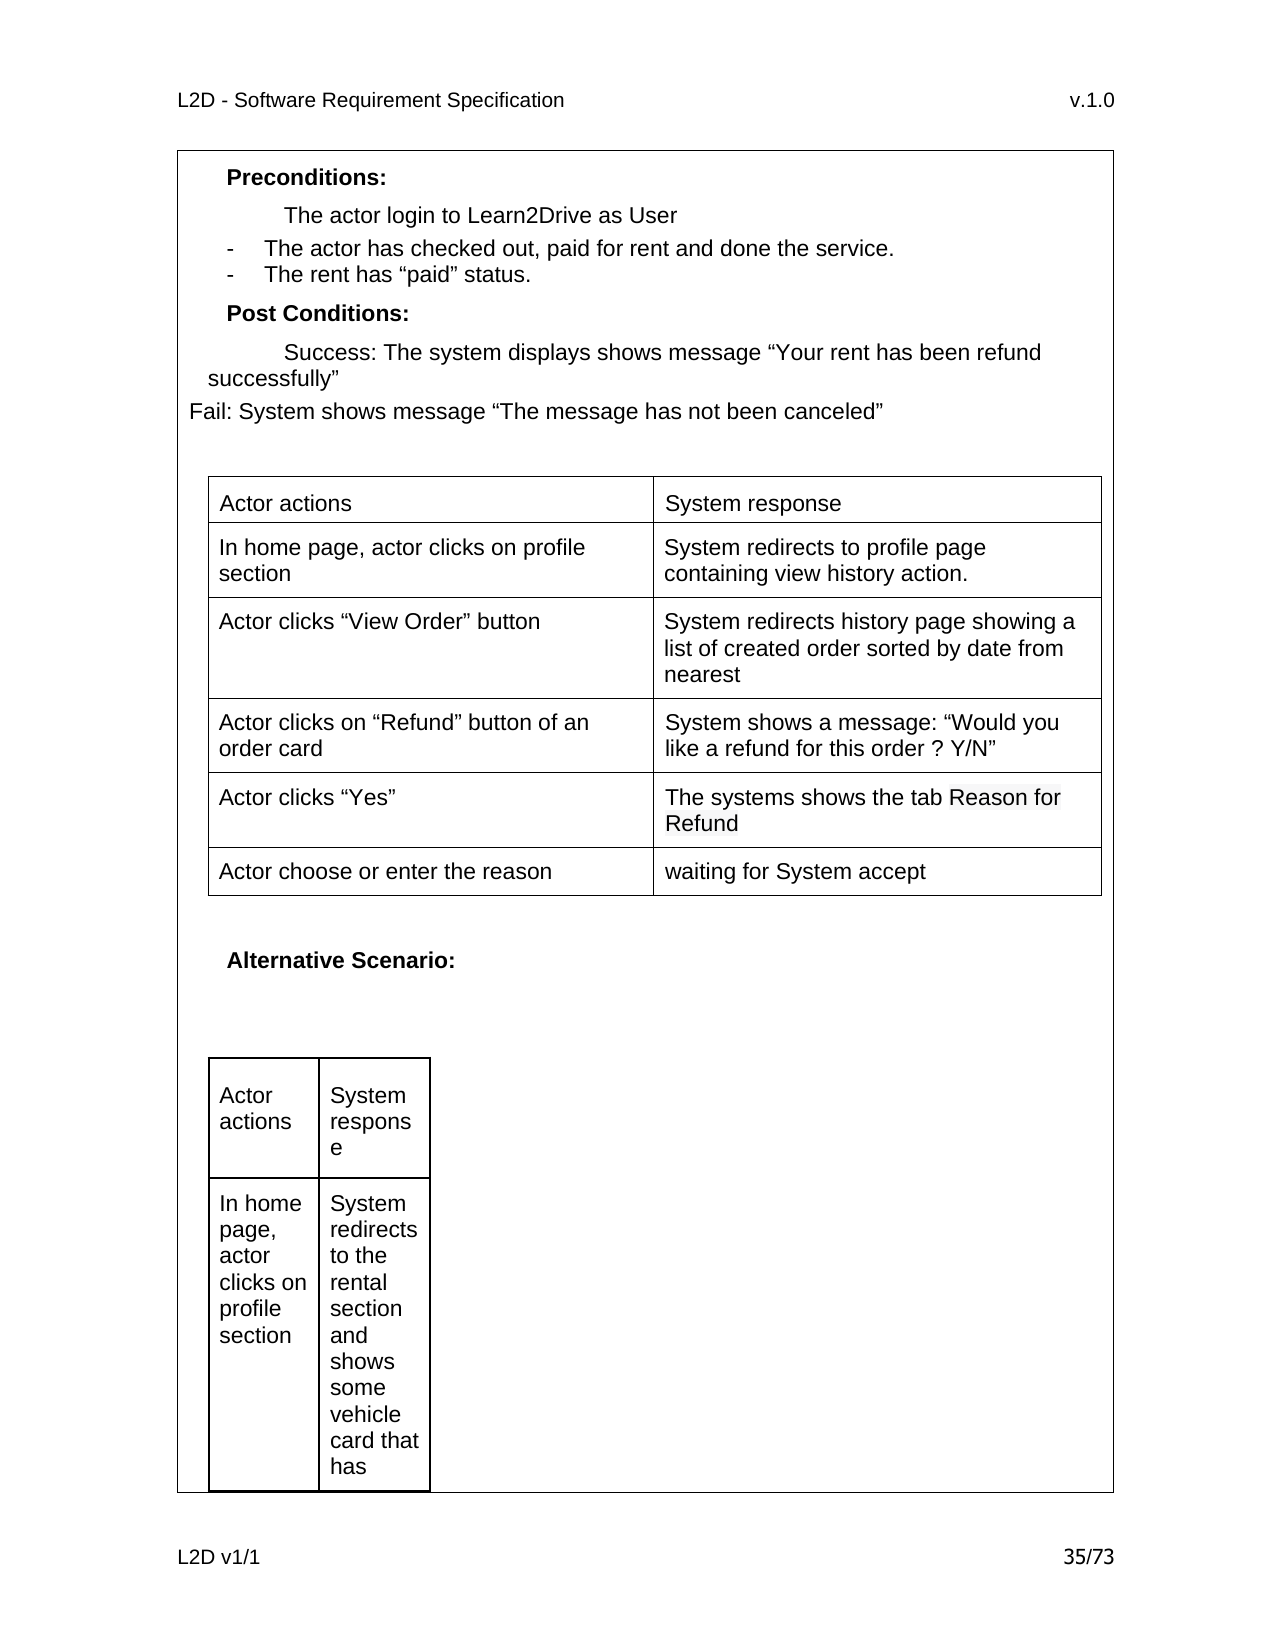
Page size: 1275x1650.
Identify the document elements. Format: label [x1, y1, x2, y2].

table_cell [178, 151, 1113, 1492]
